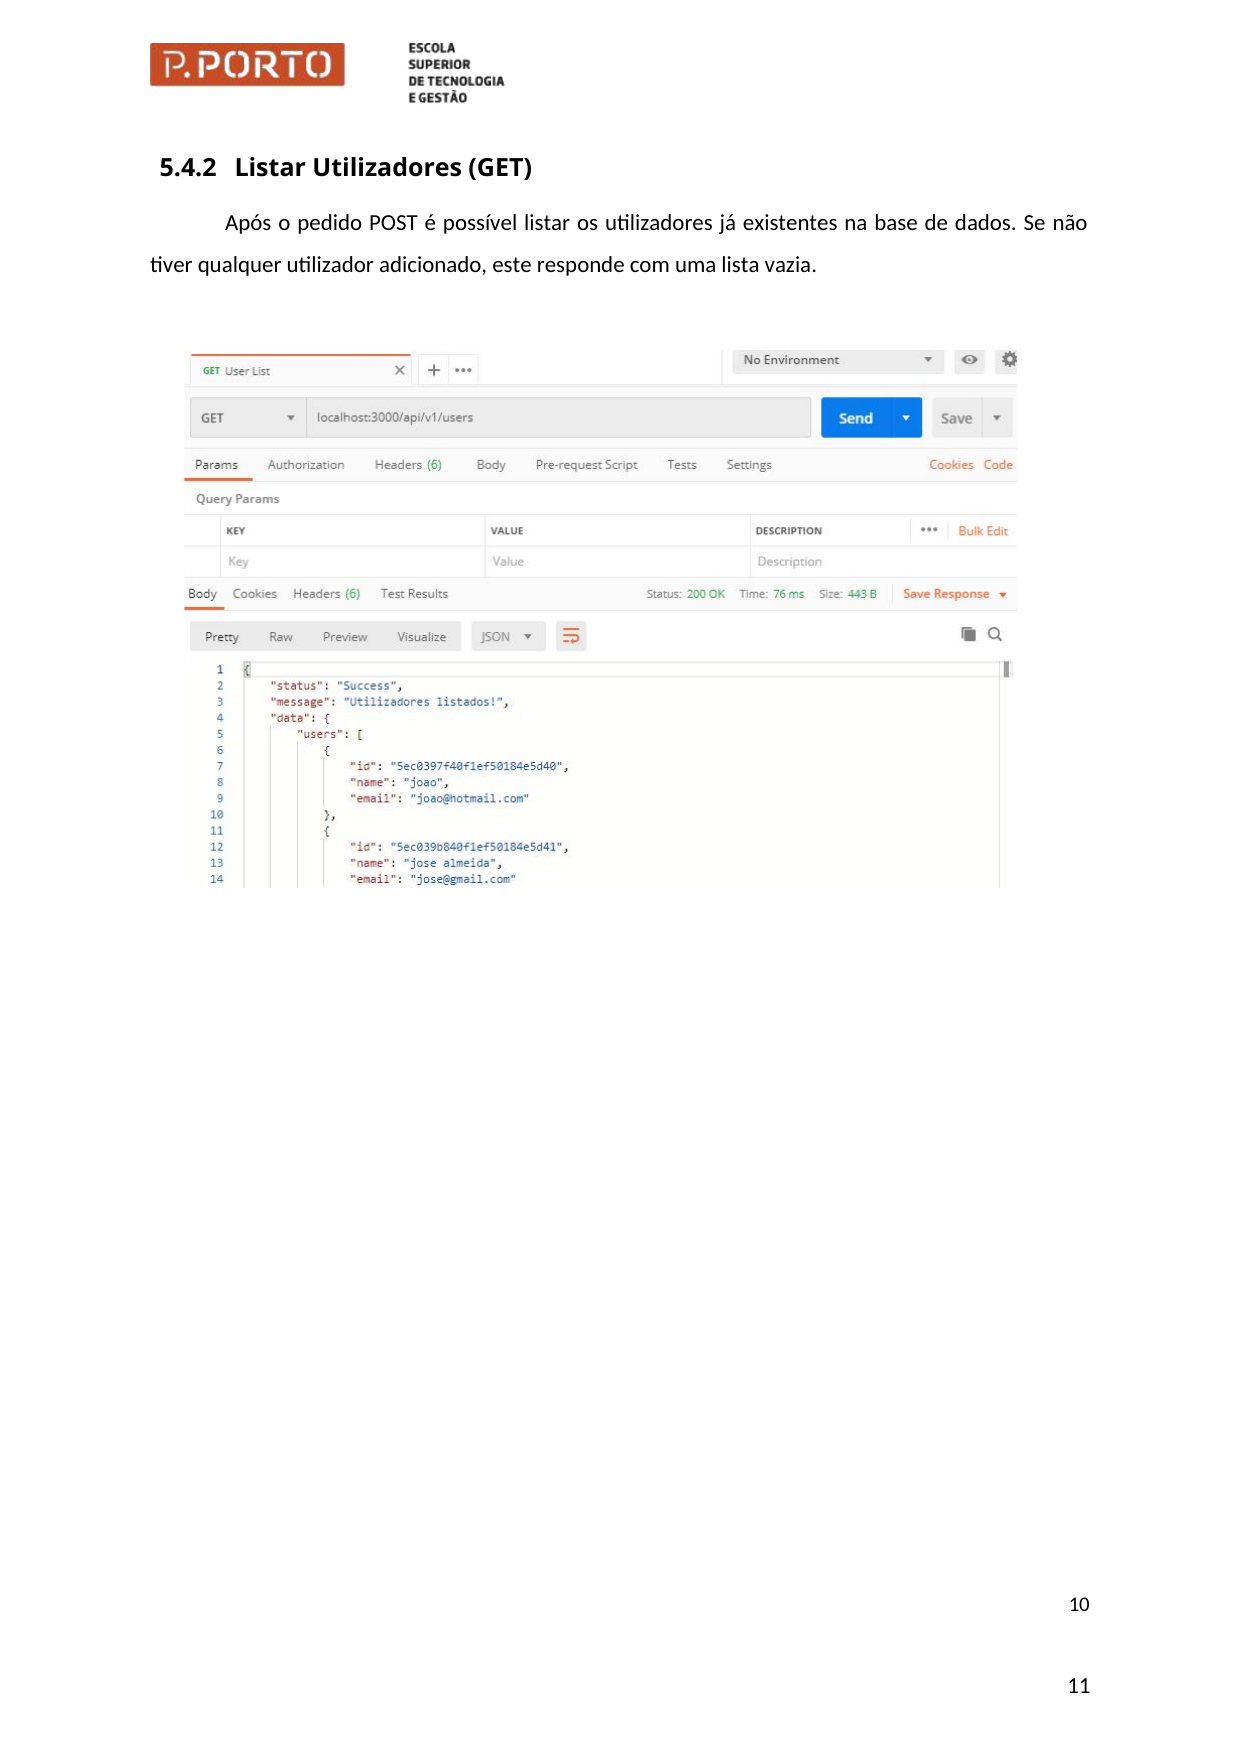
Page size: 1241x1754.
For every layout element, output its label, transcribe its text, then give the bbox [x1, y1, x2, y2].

text 10 [150, 1591, 1089, 1617]
picture [184, 350, 1018, 888]
picture [150, 43, 527, 120]
subtitle Listar Utilizadores (GET) [159, 149, 1090, 183]
text Após o pedido POST é possível listar os utilizadores já existentes na base de dados. Se não tiver qualquer utilizador adicionado, este responde com uma lista vazia. [150, 208, 1090, 278]
